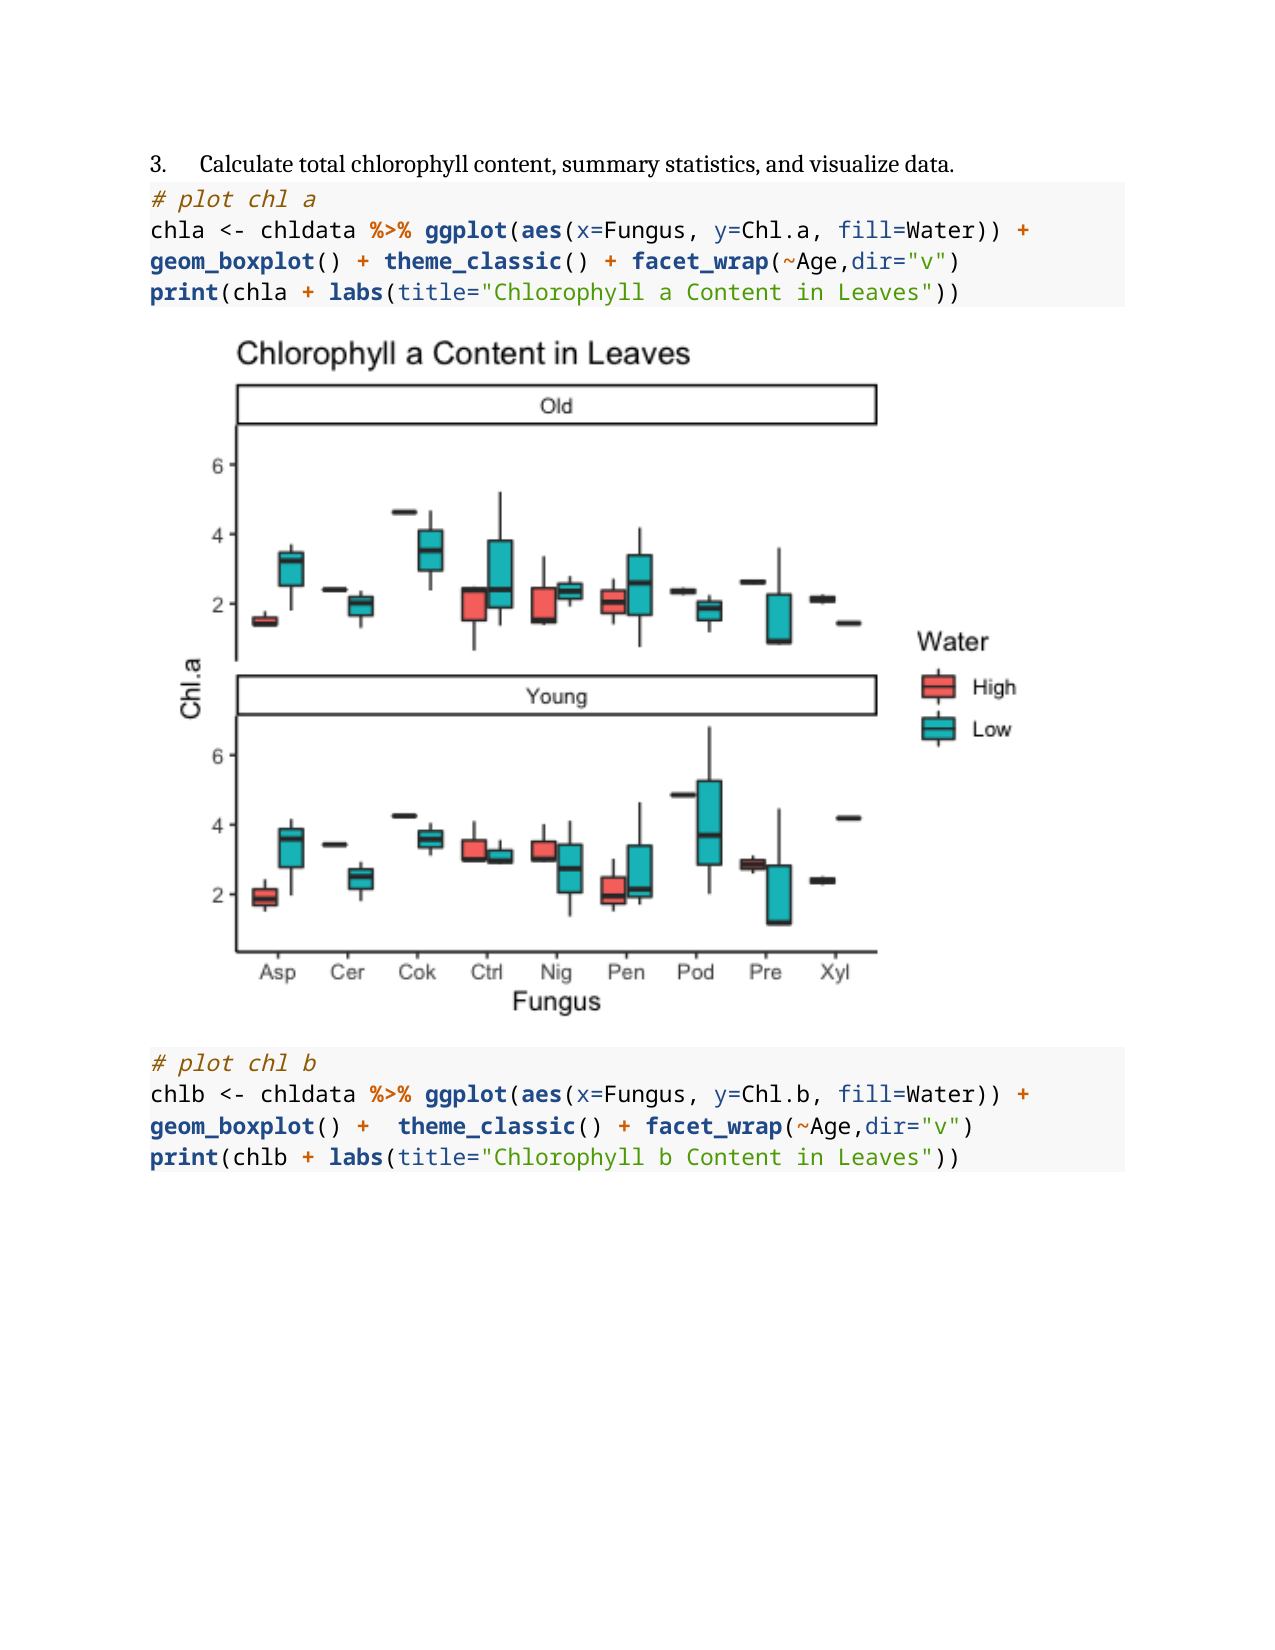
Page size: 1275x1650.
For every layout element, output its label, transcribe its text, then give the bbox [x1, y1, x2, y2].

text # plot chl a chla <- chldata %>% ggplot(aes(x=Fungus, y=Chl.a, fill=Water)) + geom_boxplot() + theme_classic() + facet_wrap(~Age,dir="v") print(chla + labs(title="Chlorophyll a Content in Leaves")) [150, 182, 1125, 307]
text # plot chl b chlb <- chldata %>% ggplot(aes(x=Fungus, y=Chl.b, fill=Water)) + geom_boxplot() + theme_classic() + facet_wrap(~Age,dir="v") print(chlb + labs(title="Chlorophyll b Content in Leaves")) [150, 1047, 1125, 1172]
list Calculate total chlorophyll content, summary statistics, and visualize data. [150, 150, 1125, 179]
picture [168, 328, 1044, 1029]
